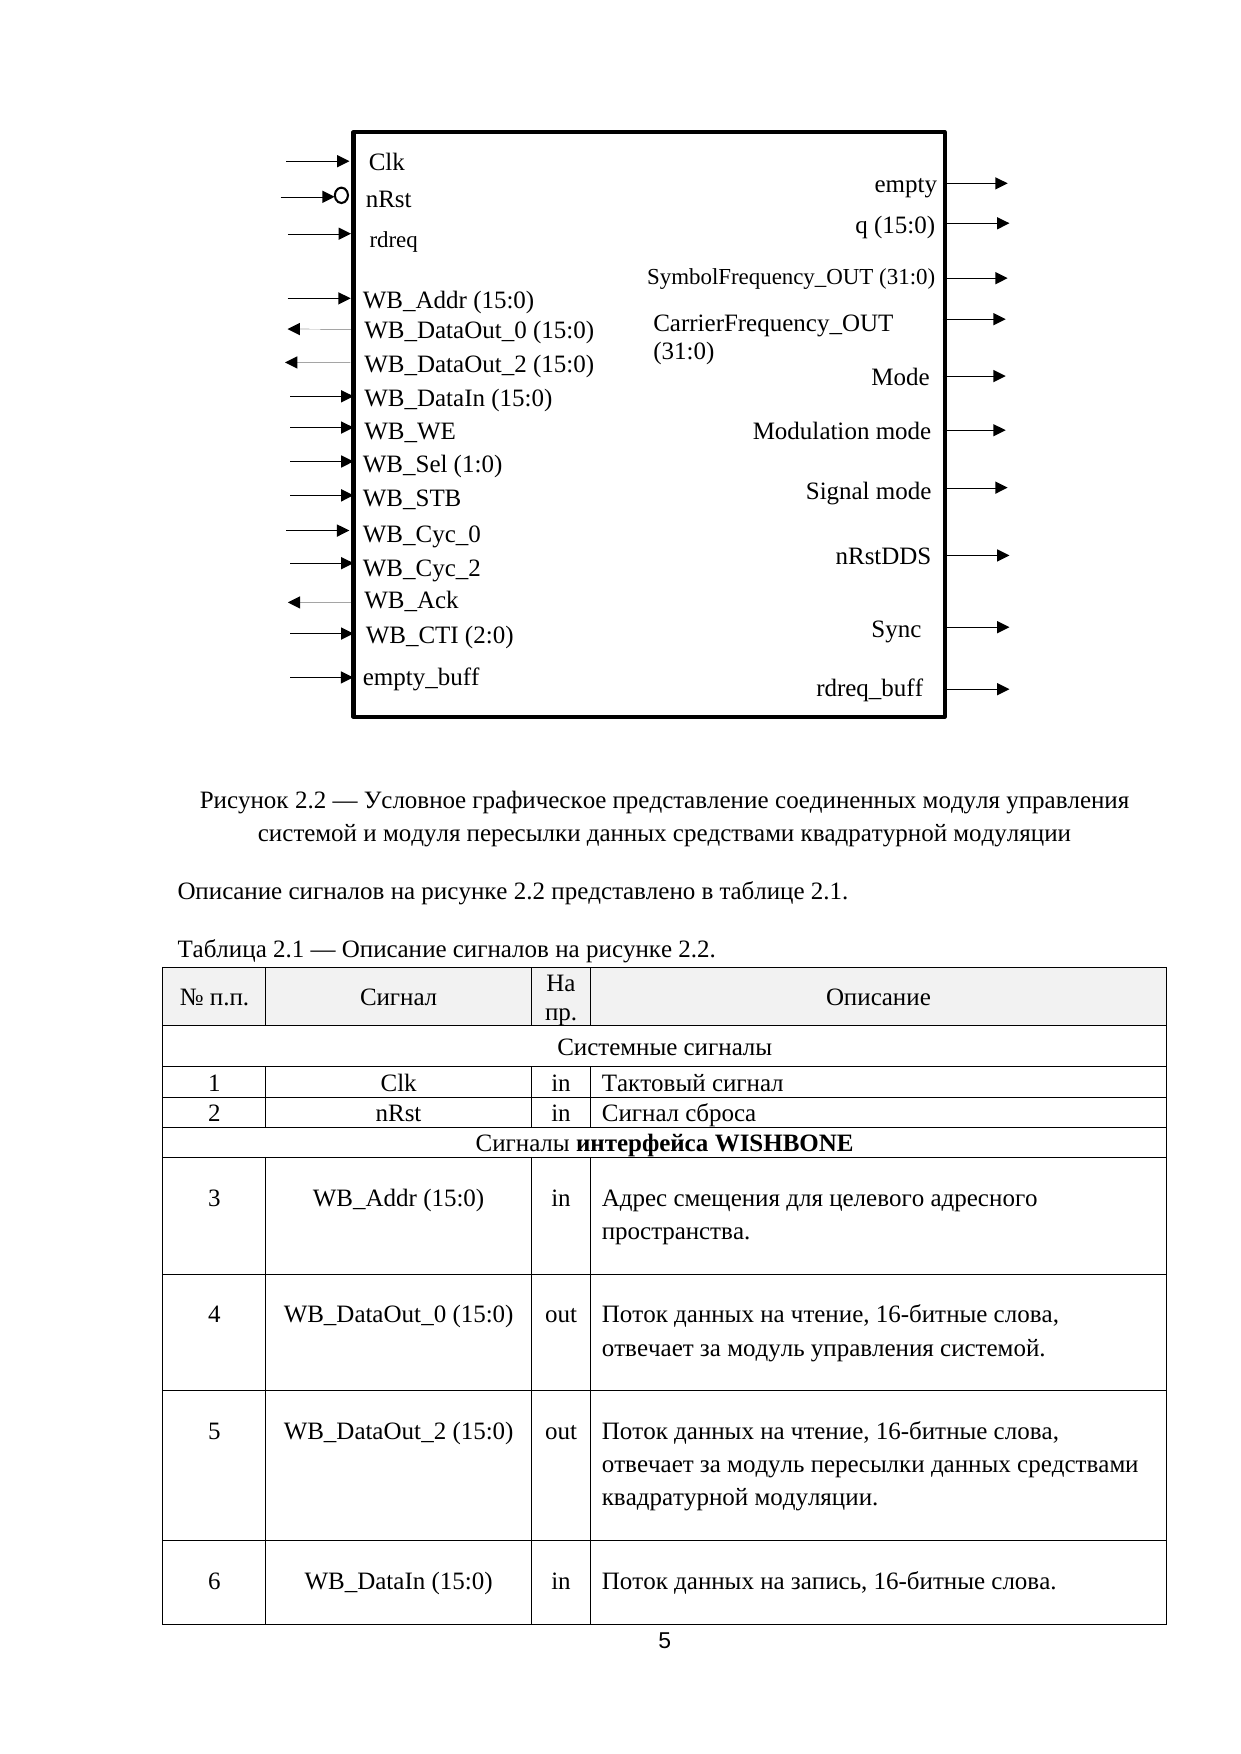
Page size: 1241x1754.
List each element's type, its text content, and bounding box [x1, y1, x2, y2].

table_cell Сигналы интерфейса WISHBONE [163, 1128, 1166, 1157]
table_cell Поток данных на чтение, 16-битные слова, отвечает за модуль пересылки данных средствами квадратурной модуляции. [591, 1391, 1166, 1540]
text Таблица 2.1 — Описание сигналов на рисунке 2.2. [177, 934, 1152, 962]
table_cell 4 [163, 1275, 265, 1390]
text Описание сигналов на рисунке 2.2 представлено в таблице 2.1. [177, 876, 1152, 904]
table_cell Поток данных на чтение, 16-битные слова, отвечает за модуль управления системой. [591, 1275, 1166, 1390]
table_cell 6 [163, 1541, 265, 1623]
table_cell WB_DataIn (15:0) [266, 1541, 531, 1623]
table_cell WB_DataOut_2 (15:0) [266, 1391, 531, 1540]
table_cell in [532, 1541, 590, 1623]
table_cell nRst [266, 1098, 531, 1127]
table_cell 5 [163, 1391, 265, 1540]
table_cell Поток данных на запись, 16-битные слова. [591, 1541, 1166, 1623]
text Рисунок 2.2 — Условное графическое представление соединенных модуля управления системой и модуля пересылки данных средствами квадратурной модуляции [177, 785, 1152, 846]
table_cell WB_Addr (15:0) [266, 1158, 531, 1273]
table_cell Адрес смещения для целевого адресного пространства. [591, 1158, 1166, 1273]
table_header Напр. [532, 968, 590, 1025]
table_cell Системные сигналы [163, 1026, 1166, 1066]
table_header Сигнал [266, 968, 531, 1025]
table_cell 2 [163, 1098, 265, 1127]
table_cell 1 [163, 1067, 265, 1097]
table_cell Тактовый сигнал [591, 1067, 1166, 1097]
table_cell in [532, 1158, 590, 1273]
table_cell in [532, 1067, 590, 1097]
table_cell WB_DataOut_0 (15:0) [266, 1275, 531, 1390]
table_cell Clk [266, 1067, 531, 1097]
table_cell out [532, 1275, 590, 1390]
table_cell Сигнал сброса [591, 1098, 1166, 1127]
table_header Описание [591, 968, 1166, 1025]
table_cell 3 [163, 1158, 265, 1273]
table_cell in [532, 1098, 590, 1127]
table_cell out [532, 1391, 590, 1540]
table_header № п.п. [163, 968, 265, 1025]
